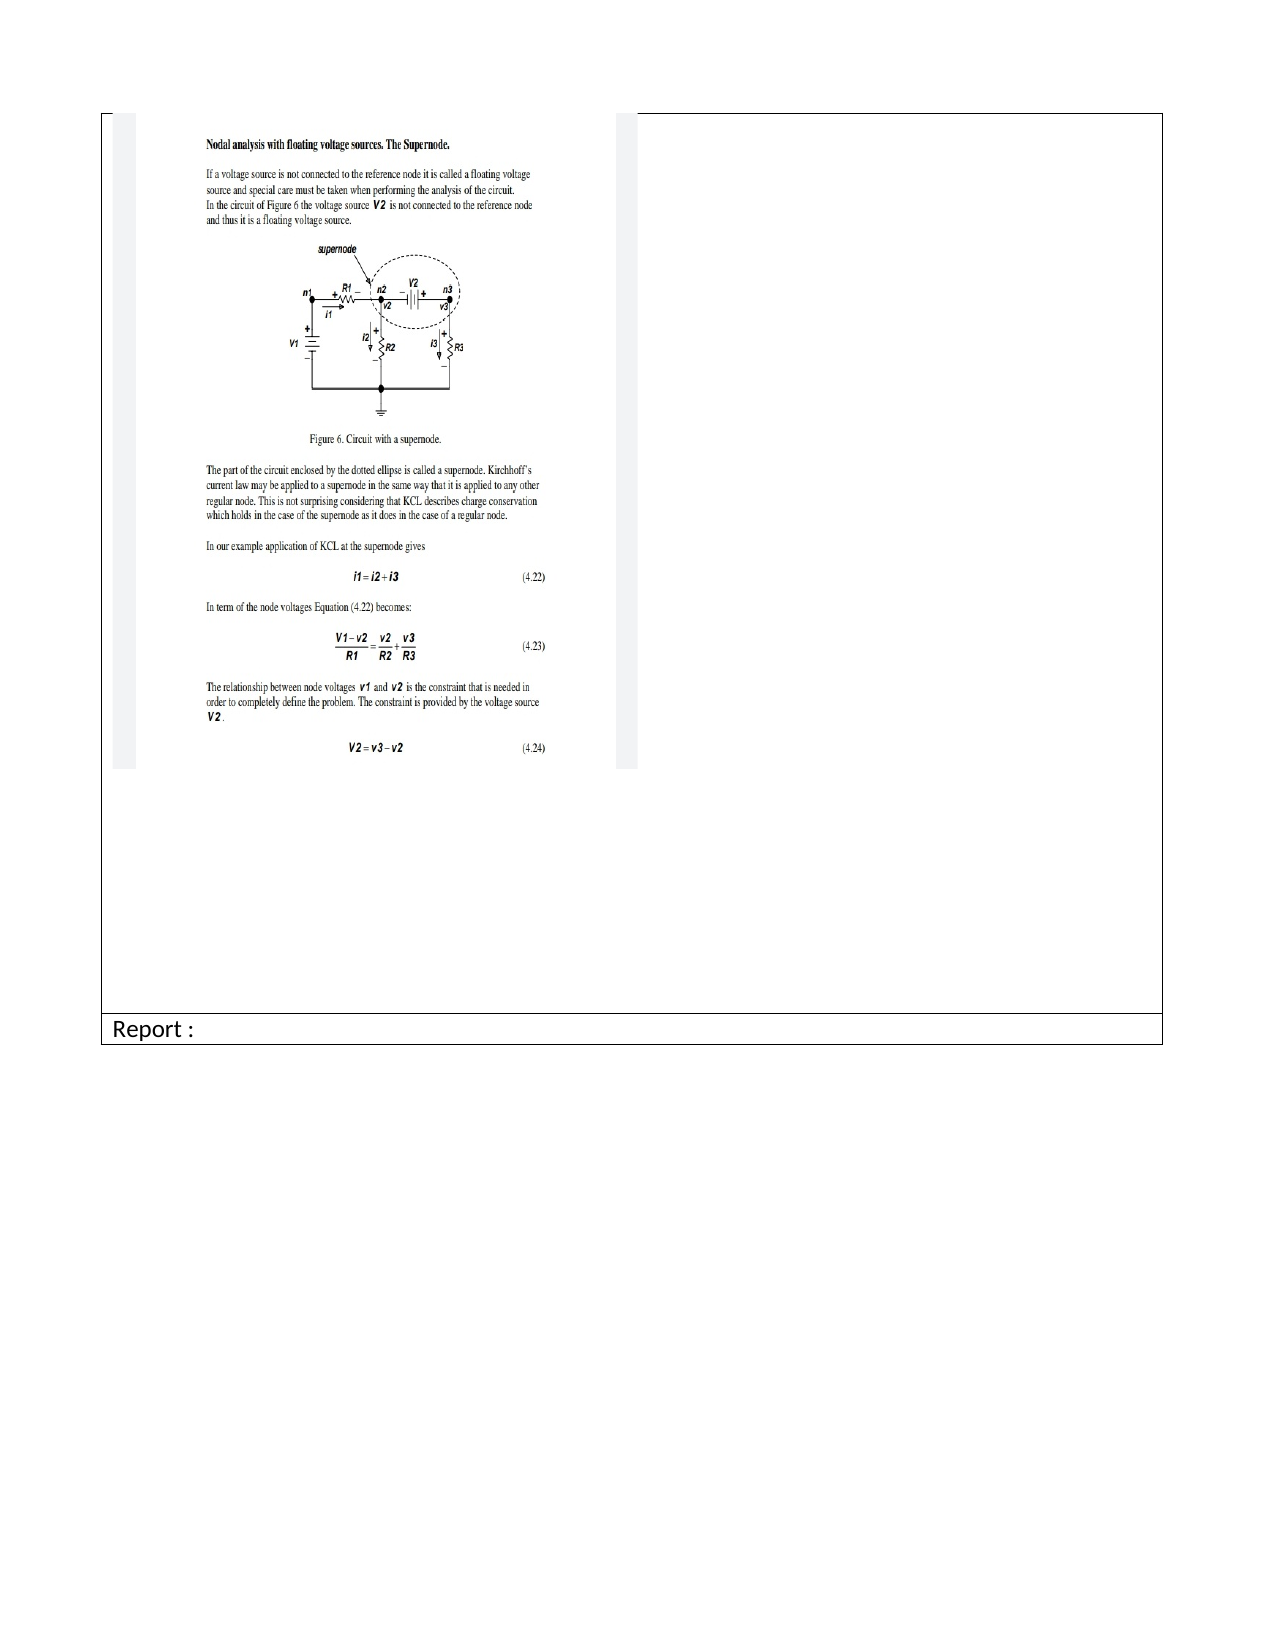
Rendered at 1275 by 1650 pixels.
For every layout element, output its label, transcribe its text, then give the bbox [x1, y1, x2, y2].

picture [112, 113, 638, 769]
table_cell Image session : [102, 114, 1162, 1012]
table_cell Report : [102, 1014, 1162, 1044]
